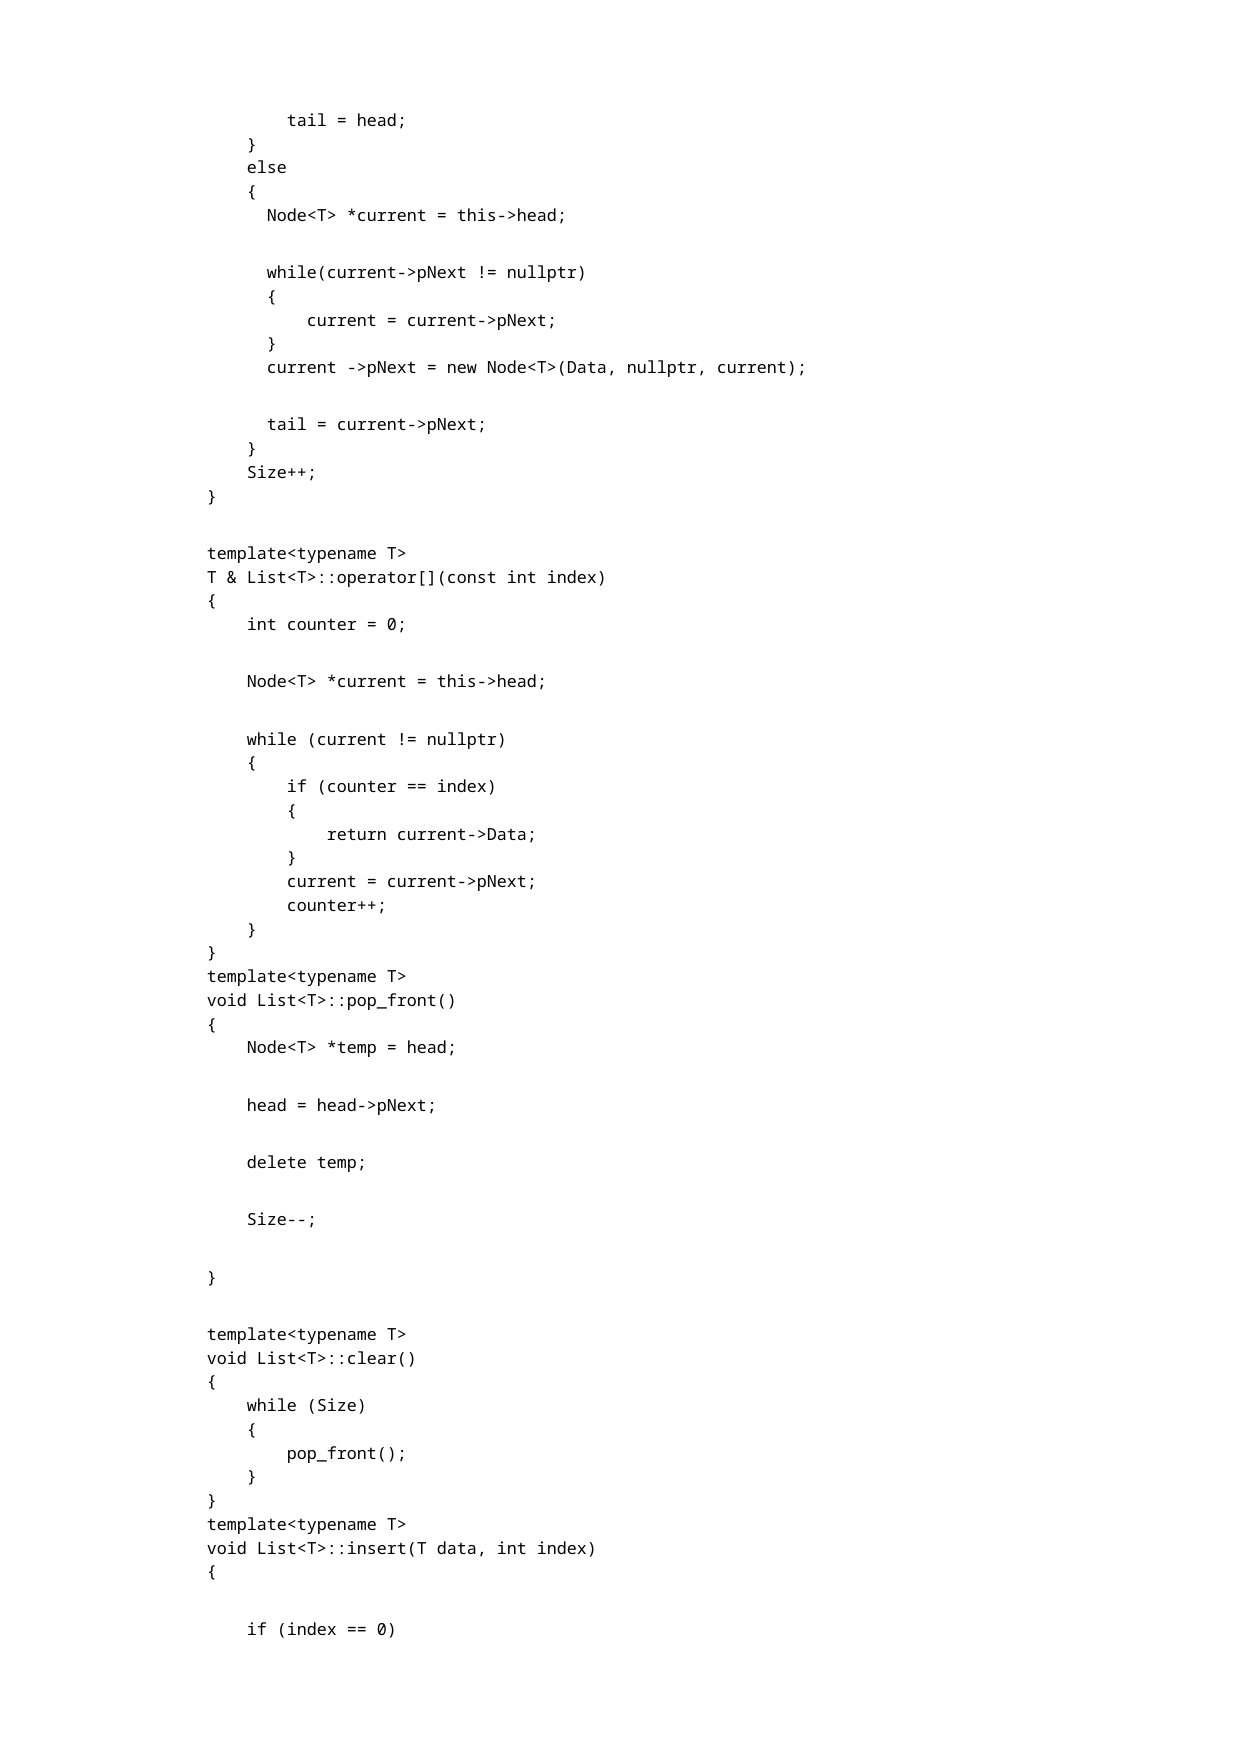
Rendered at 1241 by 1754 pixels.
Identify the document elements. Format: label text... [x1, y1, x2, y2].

text if (counter == index) [148, 774, 1152, 797]
text else [148, 155, 1152, 178]
text { [148, 750, 1152, 774]
text { [148, 588, 1152, 612]
text while (current != nullptr) [148, 726, 1152, 750]
text void List<T>::insert(T data, int index) [148, 1535, 1152, 1559]
text template<typename T> [148, 1511, 1152, 1535]
text counter++; [148, 892, 1152, 916]
text } [148, 331, 1152, 354]
text { [148, 1559, 1152, 1583]
text if (index == 0) [148, 1616, 1152, 1640]
text template<typename T> [148, 964, 1152, 987]
text { [148, 1369, 1152, 1393]
text Node<T> *current = this->head; [148, 202, 1152, 226]
text while(current->pNext != nullptr) [148, 259, 1152, 283]
text void List<T>::pop_front() [148, 987, 1152, 1011]
text template<typename T> [148, 1321, 1152, 1345]
text Node<T> *current = this->head; [148, 669, 1152, 693]
text } [148, 1464, 1152, 1488]
text } [148, 845, 1152, 869]
text } [148, 436, 1152, 459]
text } [148, 1264, 1152, 1288]
text tail = head; [148, 107, 1152, 131]
text } [148, 131, 1152, 155]
text head = head->pNext; [148, 1092, 1152, 1116]
text T & List<T>::operator[](const int index) [148, 564, 1152, 588]
text delete temp; [148, 1149, 1152, 1173]
text current = current->pNext; [148, 307, 1152, 331]
text int counter = 0; [148, 612, 1152, 635]
text } [148, 940, 1152, 964]
text } [148, 1488, 1152, 1511]
text tail = current->pNext; [148, 412, 1152, 436]
text { [148, 1011, 1152, 1035]
text return current->Data; [148, 821, 1152, 845]
text Node<T> *temp = head; [148, 1035, 1152, 1059]
text current = current->pNext; [148, 869, 1152, 892]
text void List<T>::clear() [148, 1345, 1152, 1369]
text Size--; [148, 1207, 1152, 1231]
text } [148, 483, 1152, 507]
text current ->pNext = new Node<T>(Data, nullptr, current); [148, 354, 1152, 378]
text } [148, 916, 1152, 940]
text { [148, 1416, 1152, 1440]
text { [148, 178, 1152, 202]
text template<typename T> [148, 540, 1152, 564]
text { [148, 283, 1152, 307]
text Size++; [148, 459, 1152, 483]
text while (Size) [148, 1393, 1152, 1416]
text pop_front(); [148, 1440, 1152, 1464]
text { [148, 797, 1152, 821]
